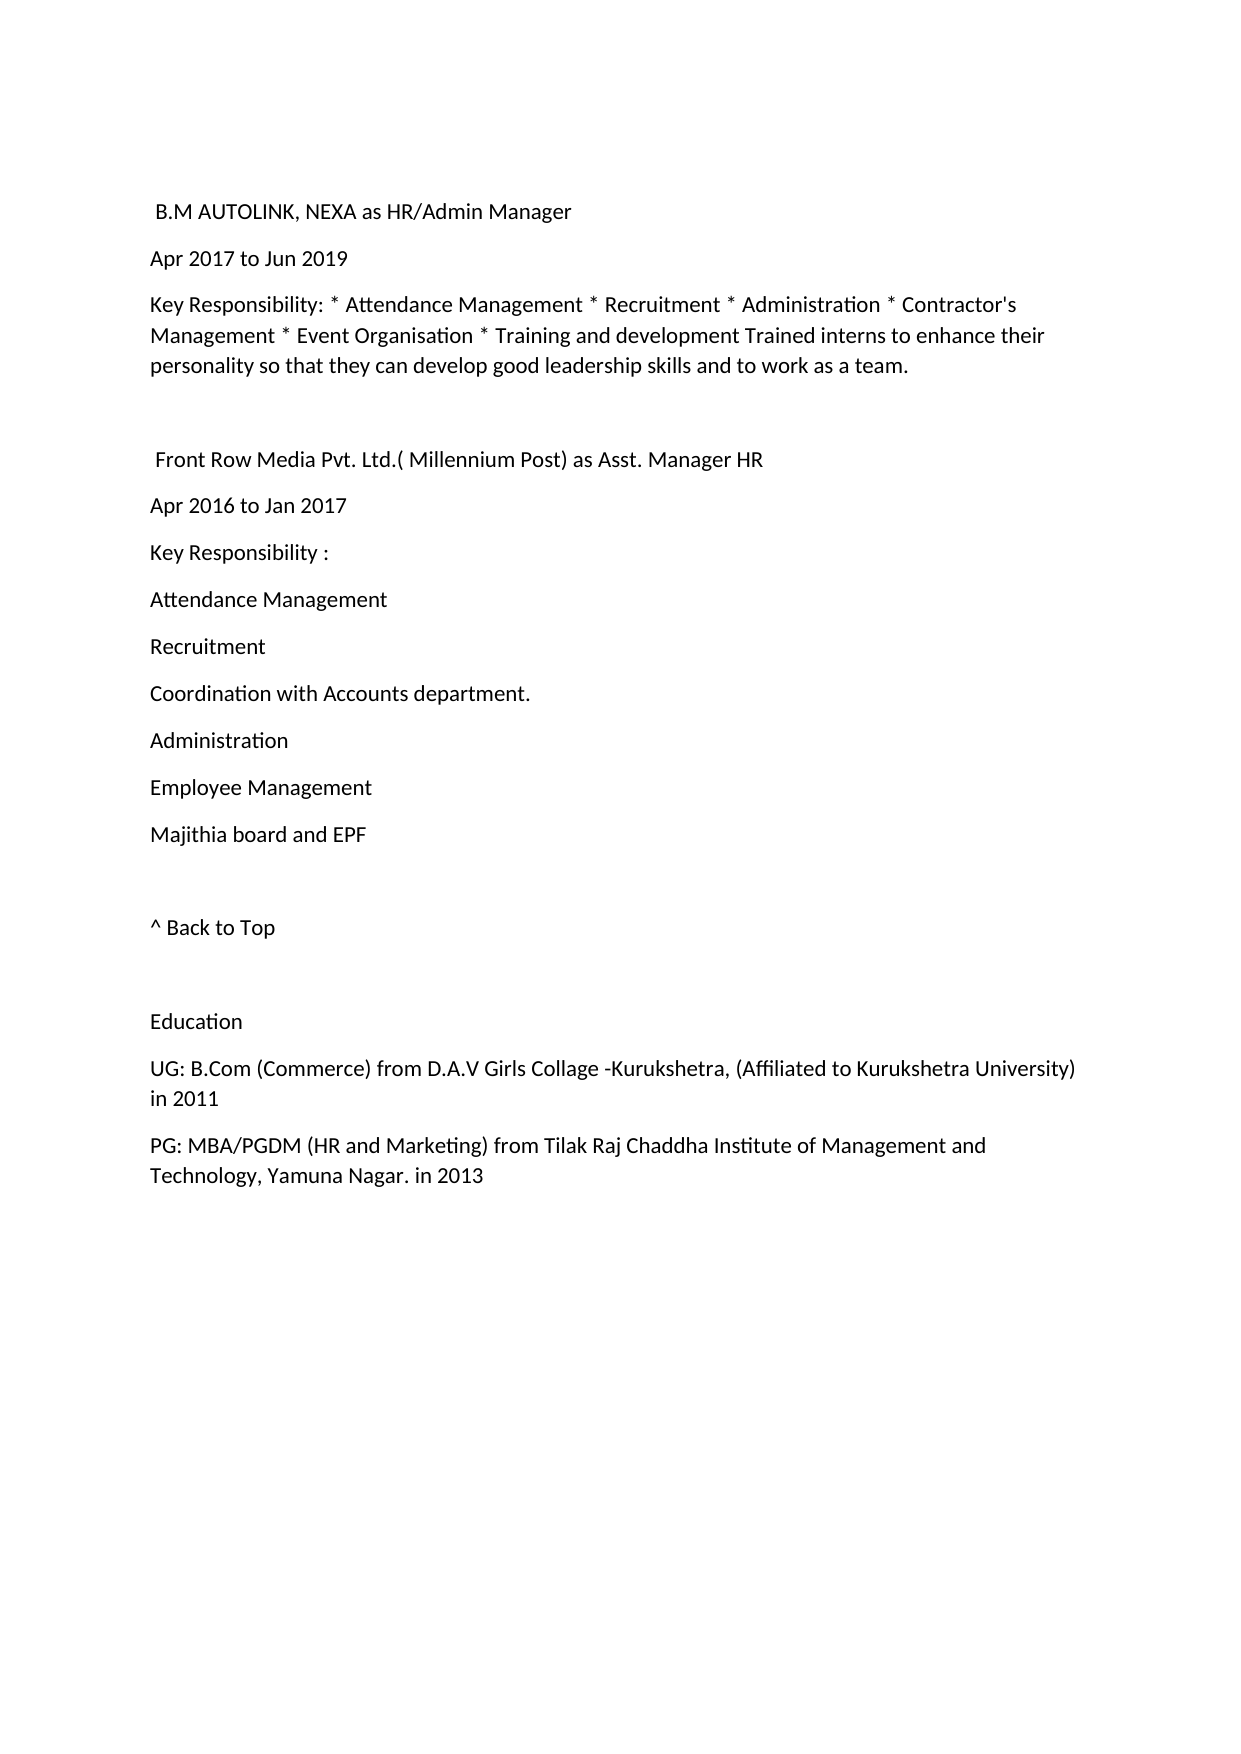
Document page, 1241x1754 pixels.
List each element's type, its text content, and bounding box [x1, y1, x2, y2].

text Apr 2016 to Jan 2017 [150, 492, 1090, 520]
text PG: MBA/PGDM (HR and Marketing) from Tilak Raj Chaddha Institute of Management and Technology, Yamuna Nagar. in 2013 [150, 1131, 1090, 1189]
text Administration [150, 726, 1090, 754]
text Majithia board and EPF [150, 820, 1090, 848]
text Education [150, 1007, 1090, 1035]
text Key Responsibility: * Attendance Management * Recruitment * Administration * Contractor's Management * Event Organisation * Training and development Trained interns to enhance their personality so that they can develop good leadership skills and to work as a team. [150, 291, 1090, 379]
text Coordination with Accounts department. [150, 679, 1090, 707]
text ^ Back to Top [150, 913, 1090, 942]
text Attendance Management [150, 585, 1090, 613]
text Key Responsibility : [150, 538, 1090, 567]
text Recruitment [150, 632, 1090, 660]
text UG: B.Com (Commerce) from D.A.V Girls Collage -Kurukshetra, (Affiliated to Kurukshetra University) in 2011 [150, 1054, 1090, 1112]
text Apr 2017 to Jun 2019 [150, 244, 1090, 272]
text B.M AUTOLINK, NEXA as HR/Admin Manager [150, 197, 1090, 225]
text Employee Management [150, 773, 1090, 801]
text Front Row Media Pvt. Ltd.( Millennium Post) as Asst. Manager HR [150, 445, 1090, 473]
